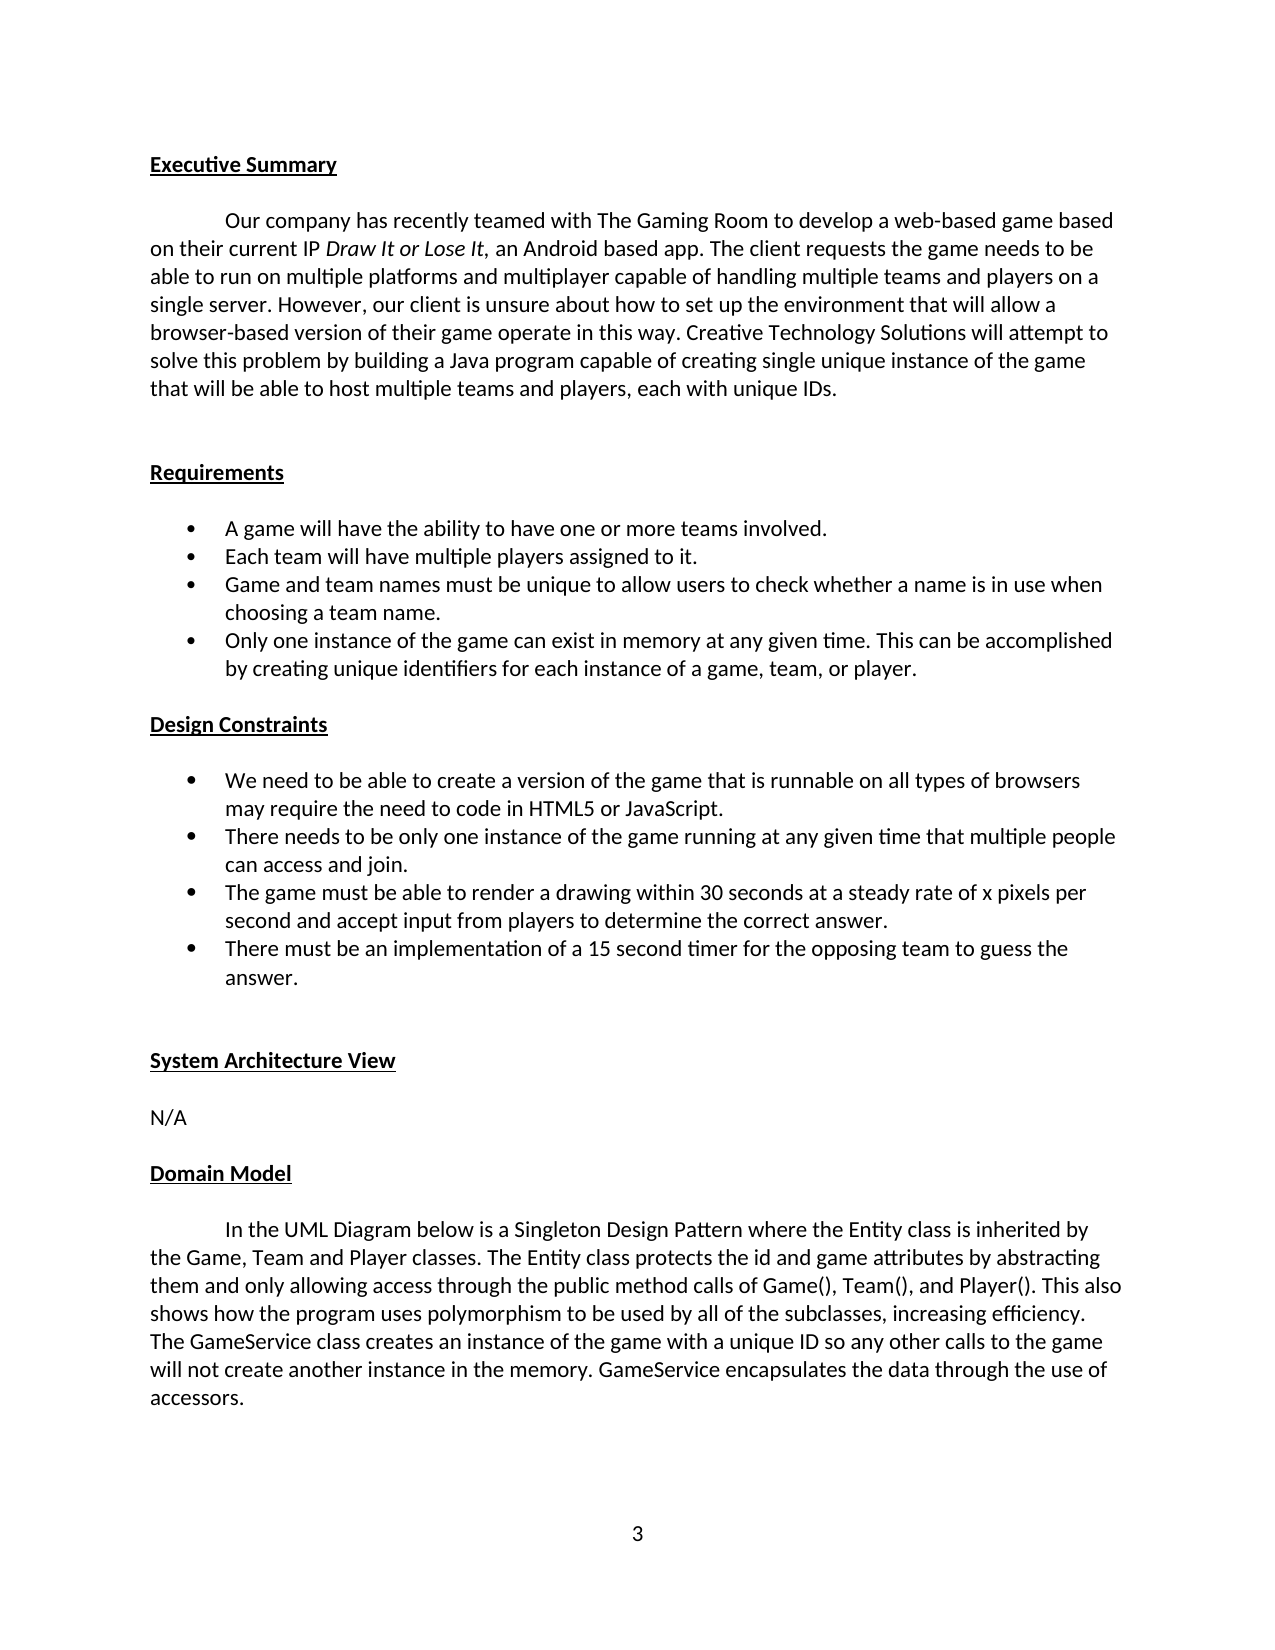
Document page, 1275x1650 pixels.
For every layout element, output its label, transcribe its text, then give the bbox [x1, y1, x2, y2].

text N/A [150, 1103, 1125, 1131]
subtitle Design Constraints [150, 710, 1125, 738]
text In the UML Diagram below is a Singleton Design Pattern where the Entity class is inherited by the Game, Team and Player classes. The Entity class protects the id and game attributes by abstracting them and only allowing access through the public method calls of Game(), Team(), and Player(). This also shows how the program uses polymorphism to be used by all of the subclasses, increasing efficiency. The GameService class creates an instance of the game with a unique ID so any other calls to the game will not create another instance in the memory. GameService encapsulates the data through the use of accessors. [150, 1215, 1125, 1411]
list Only one instance of the game can exist in memory at any given time. This can be accomplished by creating unique identifiers for each instance of a game, team, or player. [187, 626, 1125, 682]
list Game and team names must be unique to allow users to check whether a name is in use when choosing a team name. [187, 570, 1125, 626]
subtitle Executive Summary [150, 150, 1125, 178]
list We need to be able to create a version of the game that is runnable on all types of browsers may require the need to code in HTML5 or JavaScript. [187, 766, 1125, 822]
list There must be an implementation of a 15 second timer for the opposing team to guess the answer. [187, 934, 1125, 991]
text Our company has recently teamed with The Gaming Room to develop a web-based game based on their current IP Draw It or Lose It, an Android based app. The client requests the game needs to be able to run on multiple platforms and multiplayer capable of handling multiple teams and players on a single server. However, our client is unsure about how to set up the environment that will allow a browser-based version of their game operate in this way. Creative Technology Solutions will attempt to solve this problem by building a Java program capable of creating single unique instance of the game that will be able to host multiple teams and players, each with unique IDs. [150, 206, 1125, 402]
subtitle Requirements [150, 458, 1125, 486]
list A game will have the ability to have one or more teams involved. [187, 514, 1125, 542]
list The game must be able to render a drawing within 30 seconds at a steady rate of x pixels per second and accept input from players to determine the correct answer. [187, 878, 1125, 934]
list There needs to be only one instance of the game running at any given time that multiple people can access and join. [187, 822, 1125, 878]
subtitle Domain Model [150, 1159, 1125, 1187]
subtitle System Architecture View [150, 1047, 1125, 1075]
list Each team will have multiple players assigned to it. [187, 542, 1125, 570]
